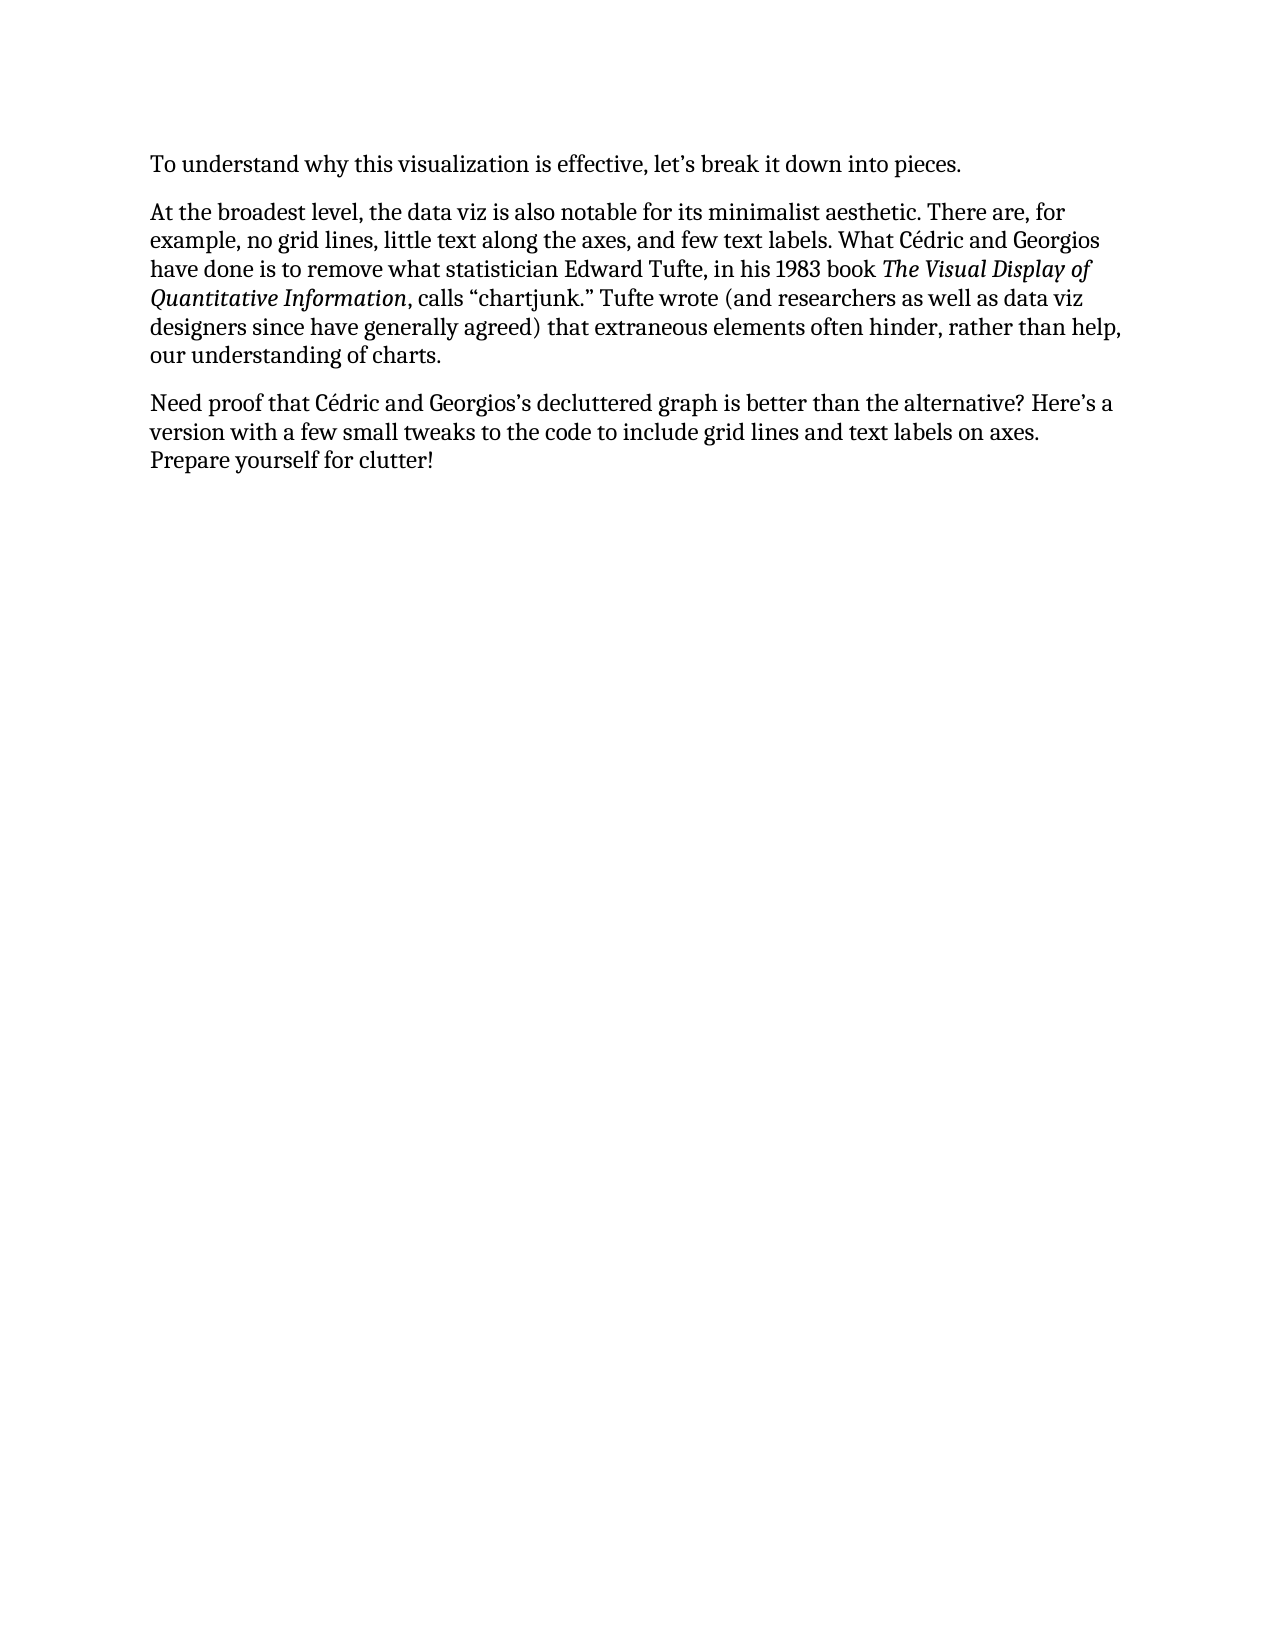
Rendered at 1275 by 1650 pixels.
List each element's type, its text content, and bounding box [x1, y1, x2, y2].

text To understand why this visualization is effective, let’s break it down into pieces. [150, 150, 1125, 179]
text Need proof that Cédric and Georgios’s decluttered graph is better than the alternative? Here’s a version with a few small tweaks to the code to include grid lines and text labels on axes. Prepare yourself for clutter! [150, 389, 1125, 475]
text At the broadest level, the data viz is also notable for its minimalist aesthetic. There are, for example, no grid lines, little text along the axes, and few text labels. What Cédric and Georgios have done is to remove what statistician Edward Tufte, in his 1983 book The Visual Display of Quantitative Information, calls “chartjunk.” Tufte wrote (and researchers as well as data viz designers since have generally agreed) that extraneous elements often hinder, rather than help, our understanding of charts. [150, 197, 1125, 370]
